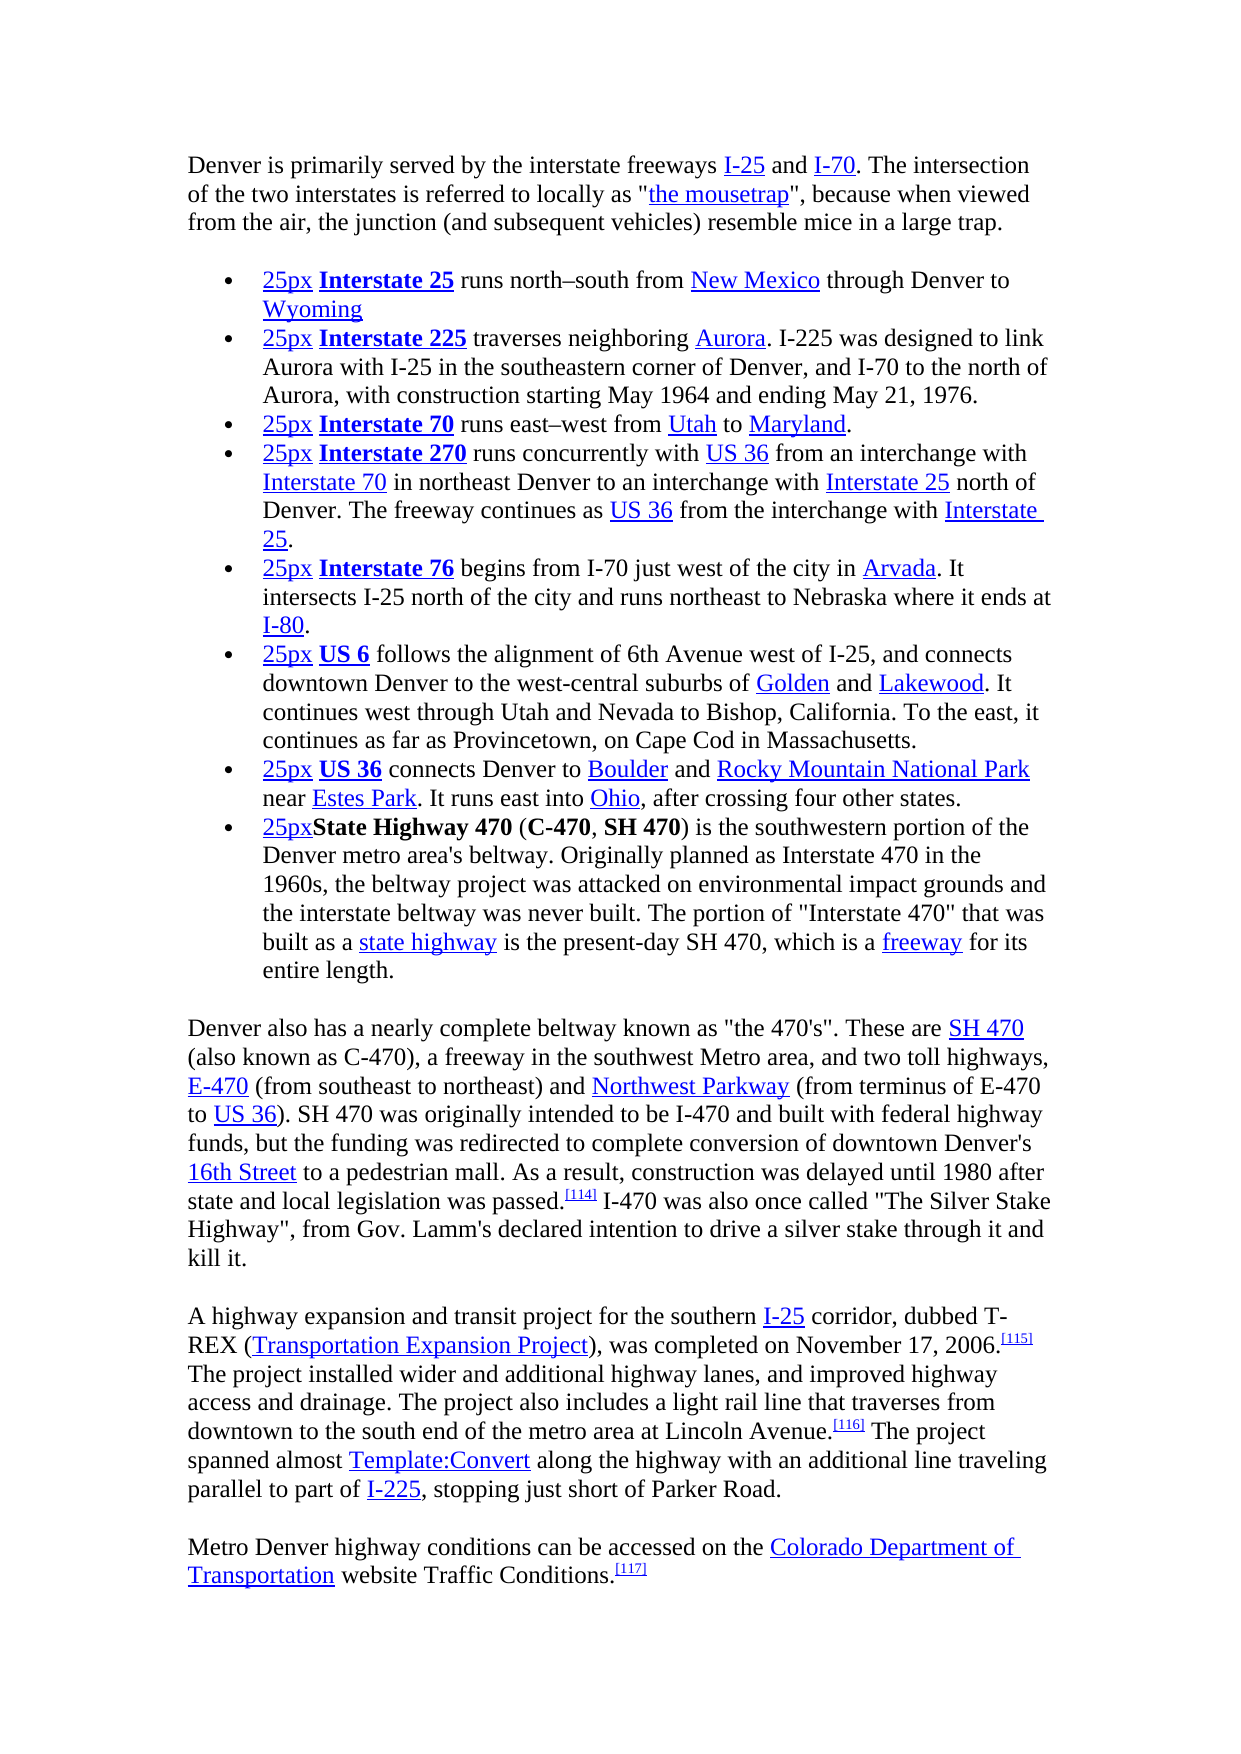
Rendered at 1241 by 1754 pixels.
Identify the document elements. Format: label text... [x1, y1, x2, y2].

list 25px Interstate 70 runs east–west from Utah to Maryland. [225, 409, 1053, 438]
list 25px US 6 follows the alignment of 6th Avenue west of I-25, and connects downtown Denver to the west-central suburbs of Golden and Lakewood. It continues west through Utah and Nevada to Bishop, California. To the east, it continues as far as Provincetown, on Cape Cod in Massachusetts. [225, 639, 1053, 754]
text A highway expansion and transit project for the southern I-25 corridor, dubbed T-REX (Transportation Expansion Project), was completed on November 17, 2006.[115] The project installed wider and additional highway lanes, and improved highway access and drainage. The project also includes a light rail line that traverses from downtown to the south end of the metro area at Lincoln Avenue.[116] The project spanned almost Template:Convert along the highway with an additional line traveling parallel to part of I-225, stopping just short of Parker Road. [187, 1301, 1053, 1502]
list 25px US 36 connects Denver to Boulder and Rocky Mountain National Park near Estes Park. It runs east into Ohio, after crossing four other states. [225, 754, 1053, 812]
list 25pxState Highway 470 (C-470, SH 470) is the southwestern portion of the Denver metro area's beltway. Originally planned as Interstate 470 in the 1960s, the beltway project was attacked on environmental impact grounds and the interstate beltway was never built. The portion of "Interstate 470" that was built as a state highway is the present-day SH 470, which is a freeway for its entire length. [225, 812, 1053, 984]
text Denver also has a nearly complete beltway known as "the 470's". These are SH 470 (also known as C-470), a freeway in the southwest Metro area, and two toll highways, E-470 (from southeast to northeast) and Northwest Parkway (from terminus of E-470 to US 36). SH 470 was originally intended to be I-470 and built with federal highway funds, but the funding was redirected to complete conversion of downtown Denver's 16th Street to a pedestrian mall. As a result, construction was delayed until 1980 after state and local legislation was passed.[114] I-470 was also once called "The Silver Stake Highway", from Gov. Lamm's declared intention to drive a silver stake through it and kill it. [187, 1013, 1053, 1272]
list 25px Interstate 76 begins from I-70 just west of the city in Arvada. It intersects I-25 north of the city and runs northeast to Nebraska where it ends at I-80. [225, 553, 1053, 639]
text Metro Denver highway conditions can be accessed on the Colorado Department of Transportation website Traffic Conditions.[117] [187, 1532, 1053, 1589]
list 25px Interstate 25 runs north–south from New Mexico through Denver to Wyoming [225, 265, 1053, 323]
list 25px Interstate 225 traverses neighboring Aurora. I-225 was designed to link Aurora with I-25 in the southeastern corner of Denver, and I-70 to the north of Aurora, with construction starting May 1964 and ending May 21, 1976. [225, 323, 1053, 409]
list 25px Interstate 270 runs concurrently with US 36 from an interchange with Interstate 70 in northeast Denver to an interchange with Interstate 25 north of Denver. The freeway continues as US 36 from the interchange with Interstate 25. [225, 438, 1053, 553]
text Denver is primarily served by the interstate freeways I-25 and I-70. The intersection of the two interstates is referred to locally as "the mousetrap", because when viewed from the air, the junction (and subsequent vehicles) resemble mice in a large trap. [187, 150, 1053, 236]
